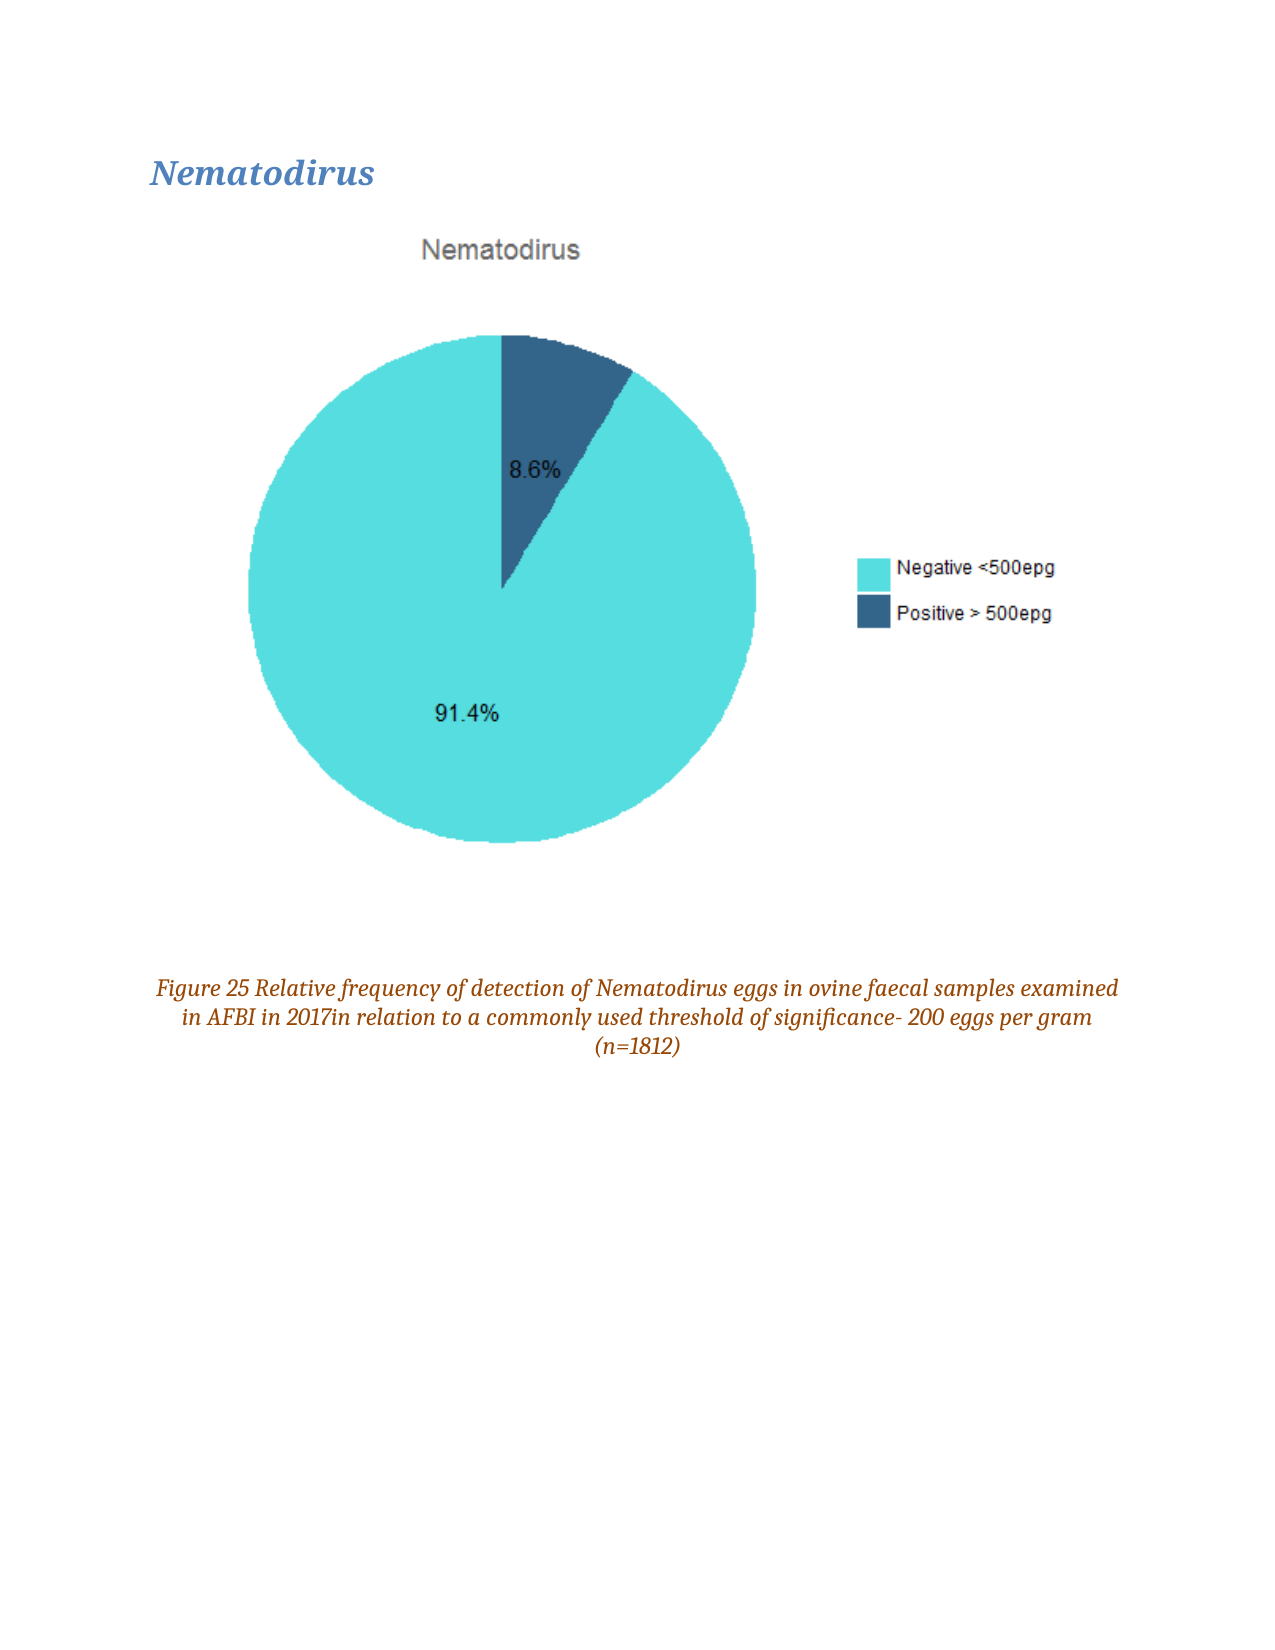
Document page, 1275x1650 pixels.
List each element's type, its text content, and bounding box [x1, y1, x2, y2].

picture [168, 195, 1079, 954]
text Figure 25 Relative frequency of detection of Nematodirus eggs in ovine faecal samples examined in AFBI in 2017in relation to a commonly used threshold of significance- 200 eggs per gram (n=1812) [150, 974, 1125, 1060]
subtitle Nematodirus [150, 150, 1125, 195]
